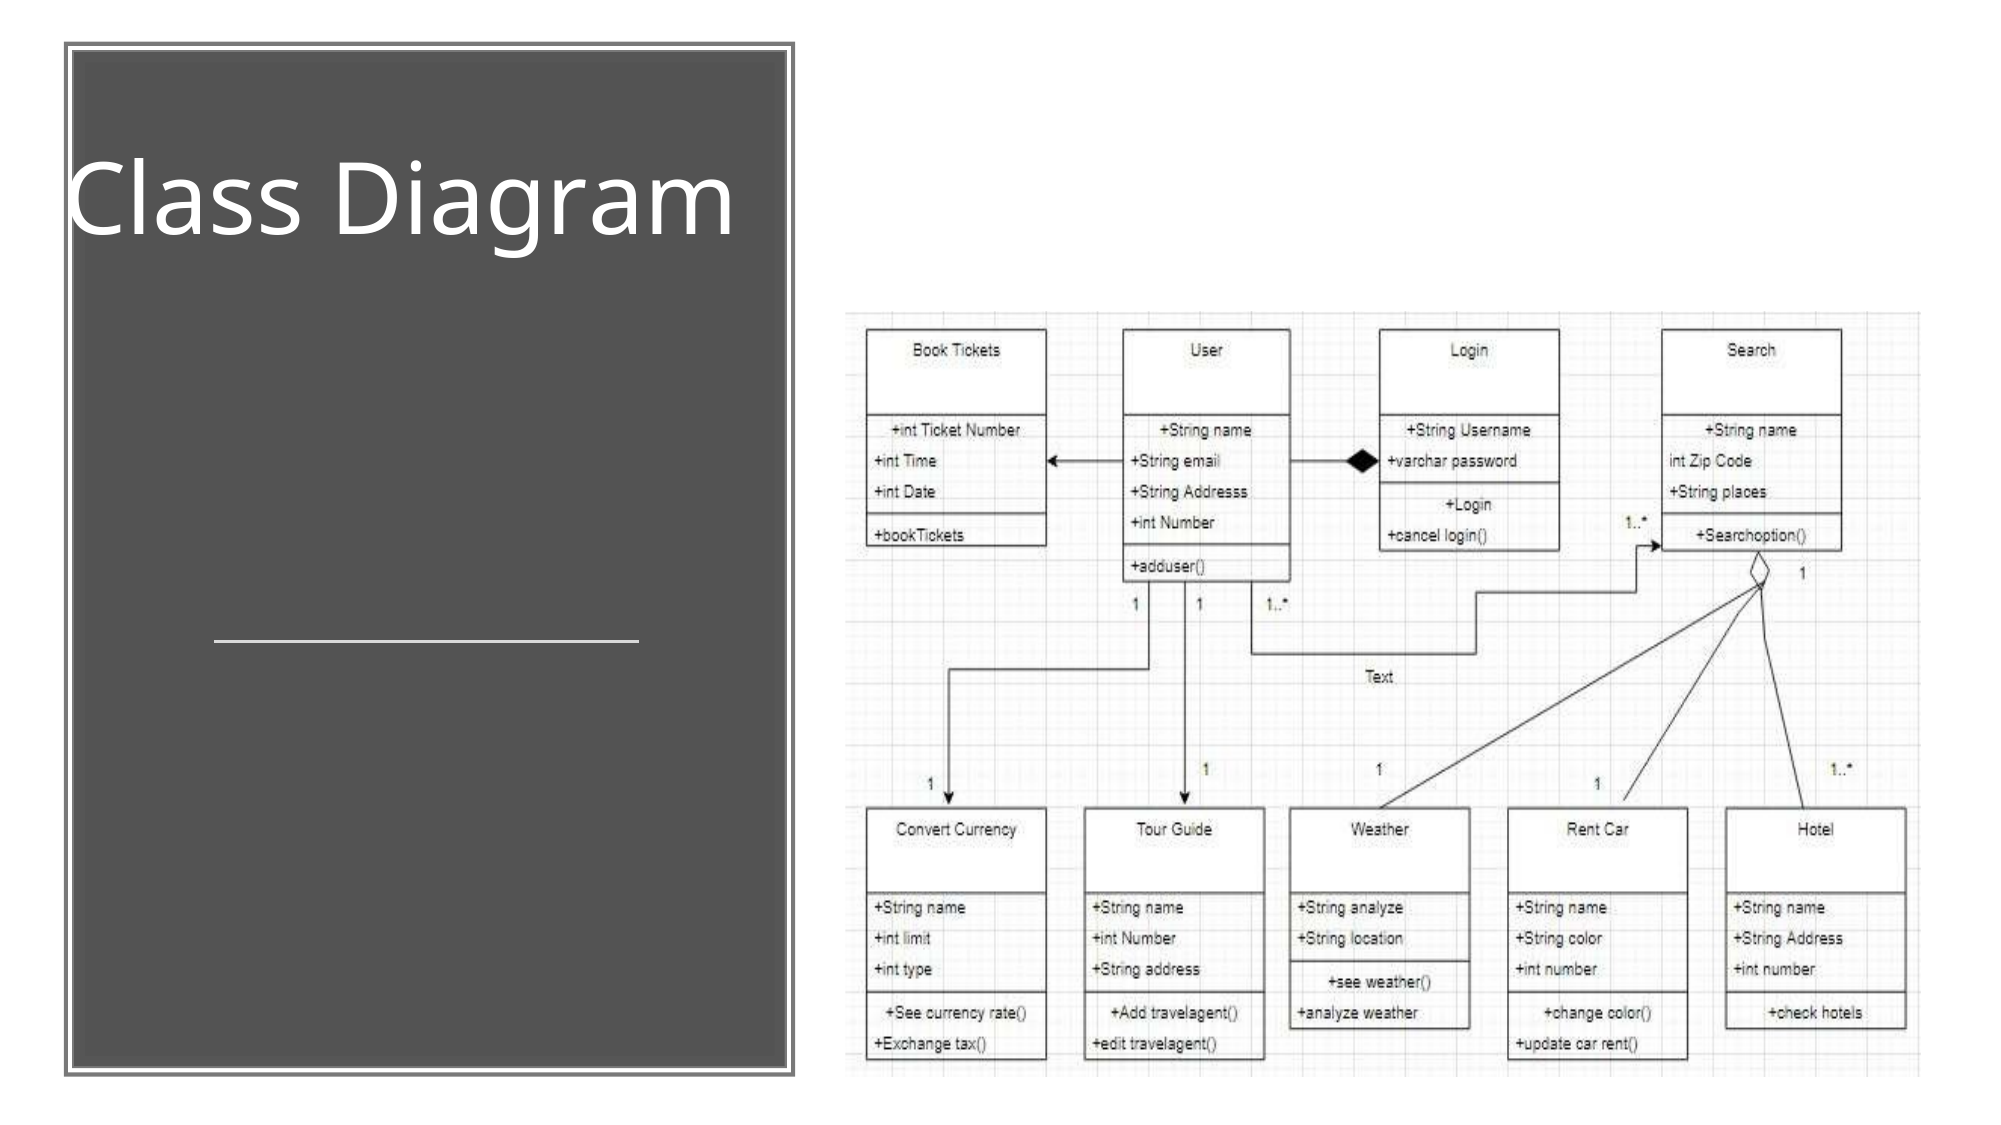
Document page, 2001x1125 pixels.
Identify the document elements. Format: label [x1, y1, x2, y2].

picture [845, 311, 1921, 1077]
